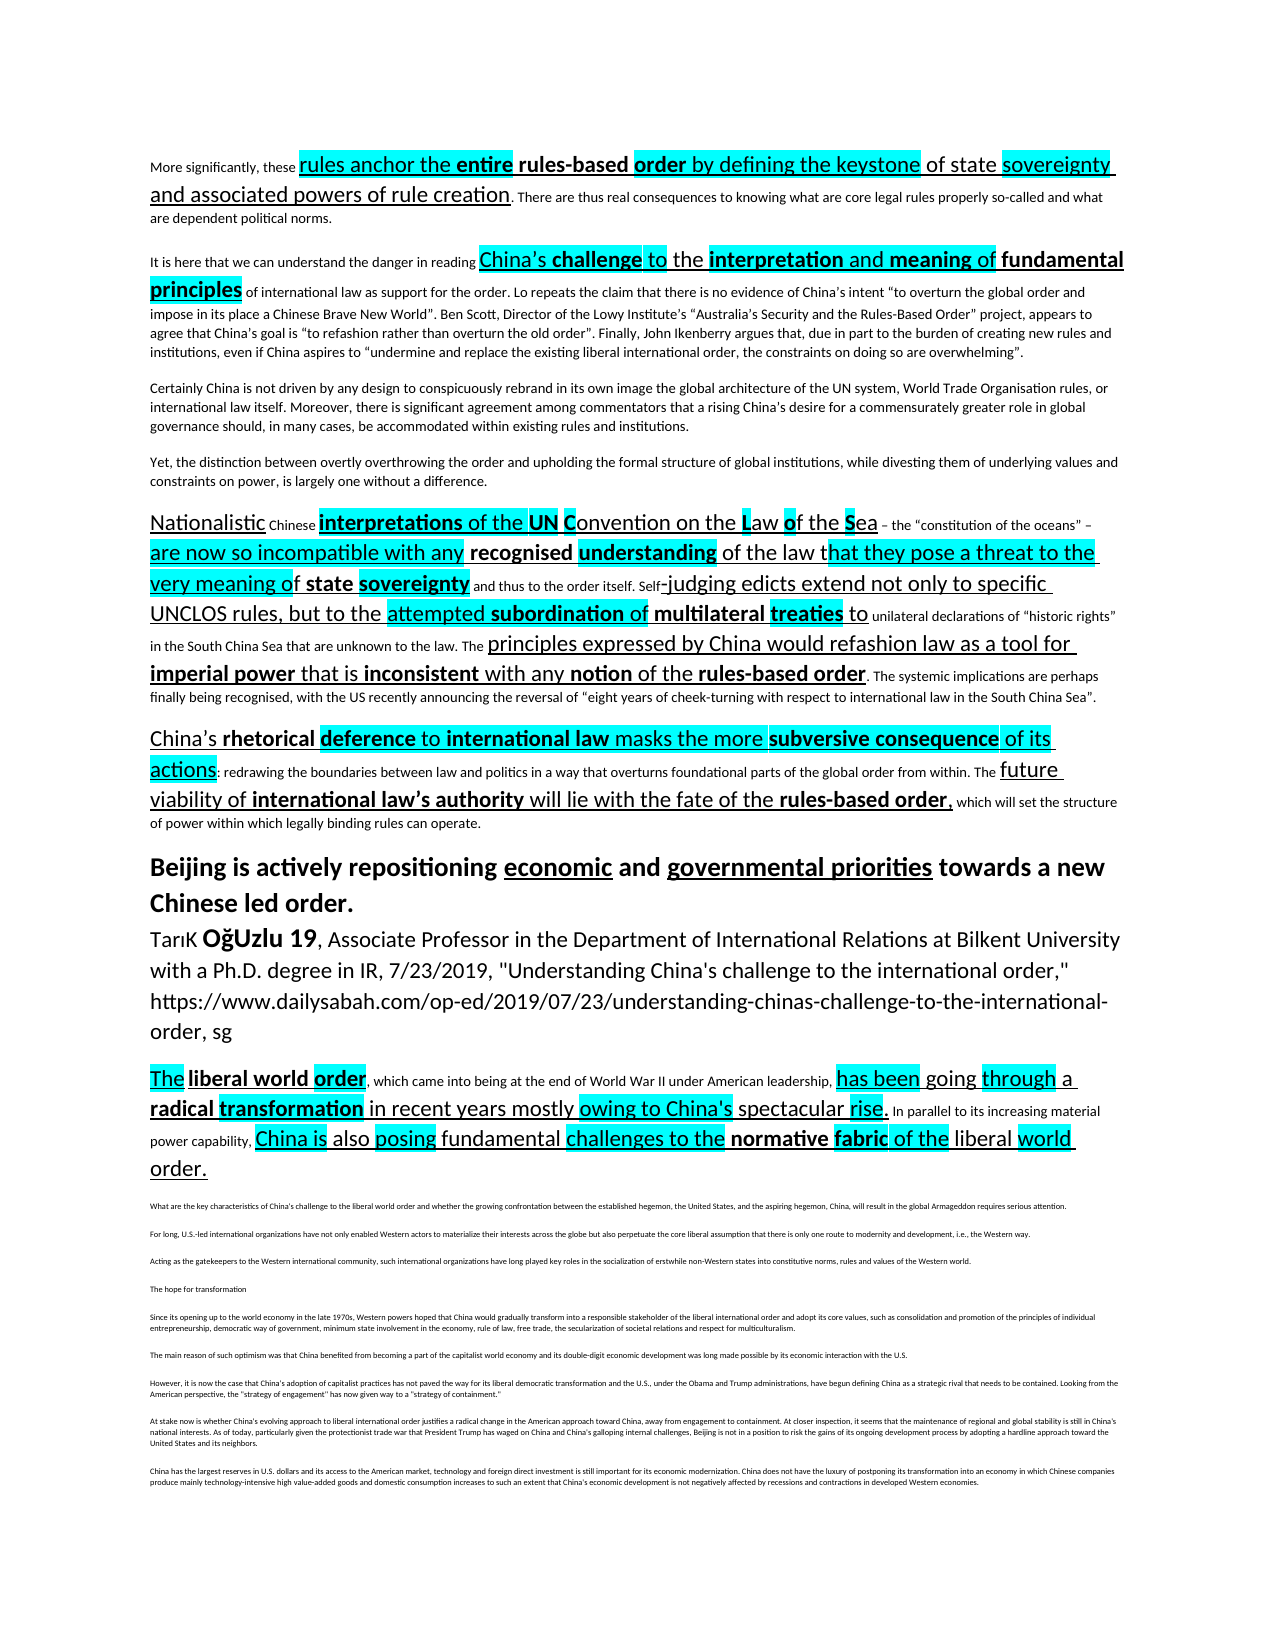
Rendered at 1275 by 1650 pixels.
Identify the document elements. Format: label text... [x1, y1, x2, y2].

text The liberal world order, which came into being at the end of World War II under American leadership, has been going through a radical transformation in recent years mostly owing to China's spectacular rise. In parallel to its increasing material power capability, China is also posing fundamental challenges to the normative fabric of the liberal world order. [150, 1064, 1125, 1183]
text Certainly China is not driven by any design to conspicuously rebrand in its own image the global architecture of the UN system, World Trade Organisation rules, or international law itself. Moreover, there is significant agreement among commentators that a rising China’s desire for a commensurately greater role in global governance should, in many cases, be accommodated within existing rules and institutions. [150, 379, 1125, 435]
text More significantly, these rules anchor the entire rules-based order by defining the keystone of state sovereignty and associated powers of rule creation. There are thus real consequences to knowing what are core legal rules properly so-called and what are dependent political norms. [150, 150, 1125, 227]
text TarıK OğUzlu 19, Associate Professor in the Department of International Relations at Bilkent University with a Ph.D. degree in IR, 7/23/2019, "Understanding China's challenge to the international order," https://www.dailysabah.com/op-ed/2019/07/23/understanding-chinas-challenge-to-the-international-order, sg [150, 921, 1125, 1045]
text It is here that we can understand the danger in reading China’s challenge to the interpretation and meaning of fundamental principles of international law as support for the order. Lo repeats the claim that there is no evidence of China’s intent “to overturn the global order and impose in its place a Chinese Brave New World”. Ben Scott, Director of the Lowy Institute’s “Australia’s Security and the Rules-Based Order” project, appears to agree that China’s goal is “to refashion rather than overturn the old order”. Finally, John Ikenberry argues that, due in part to the burden of creating new rules and institutions, even if China aspires to “undermine and replace the existing liberal international order, the constraints on doing so are overwhelming”. [150, 245, 1125, 361]
subtitle Beijing is actively repositioning economic and governmental priorities towards a new Chinese led order. [150, 850, 1125, 919]
text Yet, the distinction between overtly overthrowing the order and upholding the formal structure of global institutions, while divesting them of underlying values and constraints on power, is largely one without a difference. [150, 453, 1125, 490]
text China’s rhetorical deference to international law masks the more subversive consequence of its actions: redrawing the boundaries between law and politics in a way that overturns foundational parts of the global order from within. The future viability of international law’s authority will lie with the fate of the rules-based order, which will set the structure of power within which legally binding rules can operate. [150, 724, 1125, 832]
text Nationalistic Chinese interpretations of the UN Convention on the Law of the Sea – the “constitution of the oceans” – are now so incompatible with any recognised understanding of the law that they pose a threat to the very meaning of state sovereignty and thus to the order itself. Self-judging edicts extend not only to specific UNCLOS rules, but to the attempted subordination of multilateral treaties to unilateral declarations of “historic rights” in the South China Sea that are unknown to the law. The principles expressed by China would refashion law as a tool for imperial power that is inconsistent with any notion of the rules-based order. The systemic implications are perhaps finally being recognised, with the US recently announcing the reversal of “eight years of cheek-turning with respect to international law in the South China Sea”. [150, 508, 1125, 707]
